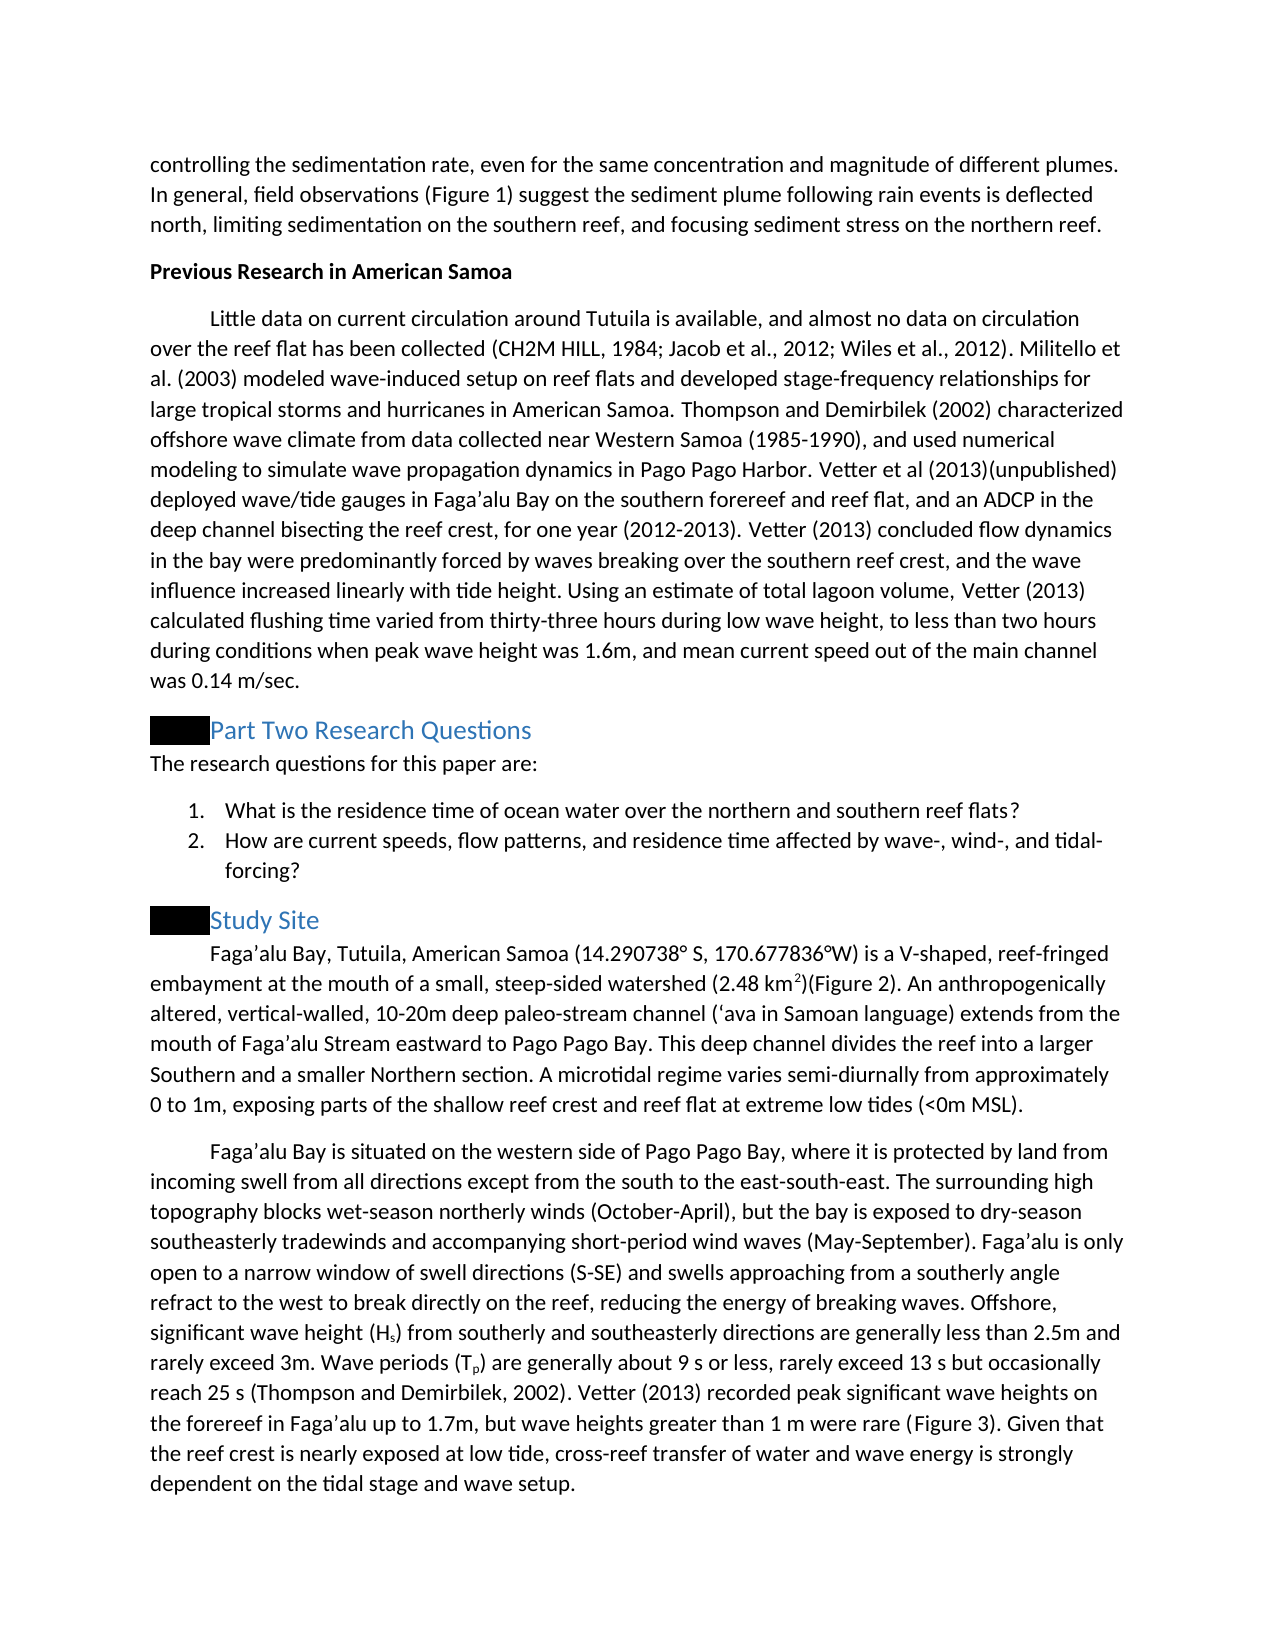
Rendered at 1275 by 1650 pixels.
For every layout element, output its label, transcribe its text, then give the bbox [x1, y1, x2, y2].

text The research questions for this paper are: [150, 749, 1125, 777]
list How are current speeds, flow patterns, and residence time affected by wave-, wind-, and tidal-forcing? [187, 826, 1125, 884]
text Faga’alu Bay, Tutuila, American Samoa (14.290738° S, 170.677836°W) is a V-shaped, reef-fringed embayment at the mouth of a small, steep-sided watershed (2.48 km2)(Figure 2). An anthropogenically altered, vertical-walled, 10-20m deep paleo-stream channel (‘ava in Samoan language) extends from the mouth of Faga’alu Stream eastward to Pago Pago Bay. This deep channel divides the reef into a larger Southern and a smaller Northern section. A microtidal regime varies semi-diurnally from approximately 0 to 1m, exposing parts of the shallow reef crest and reef flat at extreme low tides (<0m MSL). [150, 939, 1125, 1118]
text Previous Research in American Samoa [150, 257, 1125, 285]
list What is the residence time of ocean water over the northern and southern reef flats? [187, 796, 1125, 824]
subtitle Part Two Research Questions [150, 713, 1125, 747]
text Faga’alu Bay is situated on the western side of Pago Pago Bay, where it is protected by land from incoming swell from all directions except from the south to the east-south-east. The surrounding high topography blocks wet-season northerly winds (October-April), but the bay is exposed to dry-season southeasterly tradewinds and accompanying short-period wind waves (May-September). Faga’alu is only open to a narrow window of swell directions (S-SE) and swells approaching from a southerly angle refract to the west to break directly on the reef, reducing the energy of breaking waves. Offshore, significant wave height (Hs) from southerly and southeasterly directions are generally less than 2.5m and rarely exceed 3m. Wave periods (Tp) are generally about 9 s or less, rarely exceed 13 s but occasionally reach 25 s (Thompson and Demirbilek, 2002). Vetter (2013) recorded peak significant wave heights on the forereef in Faga’alu up to 1.7m, but wave heights greater than 1 m were rare (Figure 3). Given that the reef crest is nearly exposed at low tide, cross-reef transfer of water and wave energy is strongly dependent on the tidal stage and wave setup. [150, 1137, 1125, 1497]
subtitle Study Site [150, 903, 1125, 936]
text Little data on current circulation around Tutuila is available, and almost no data on circulation over the reef flat has been collected (CH2M HILL, 1984; Jacob et al., 2012; Wiles et al., 2012). Militello et al. (2003) modeled wave-induced setup on reef flats and developed stage-frequency relationships for large tropical storms and hurricanes in American Samoa. Thompson and Demirbilek (2002) characterized offshore wave climate from data collected near Western Samoa (1985-1990), and used numerical modeling to simulate wave propagation dynamics in Pago Pago Harbor. Vetter et al (2013)(unpublished) deployed wave/tide gauges in Faga’alu Bay on the southern forereef and reef flat, and an ADCP in the deep channel bisecting the reef crest, for one year (2012-2013). Vetter (2013) concluded flow dynamics in the bay were predominantly forced by waves breaking over the southern reef crest, and the wave influence increased linearly with tide height. Using an estimate of total lagoon volume, Vetter (2013) calculated flushing time varied from thirty-three hours during low wave height, to less than two hours during conditions when peak wave height was 1.6m, and mean current speed out of the main channel was 0.14 m/sec. [150, 304, 1125, 695]
